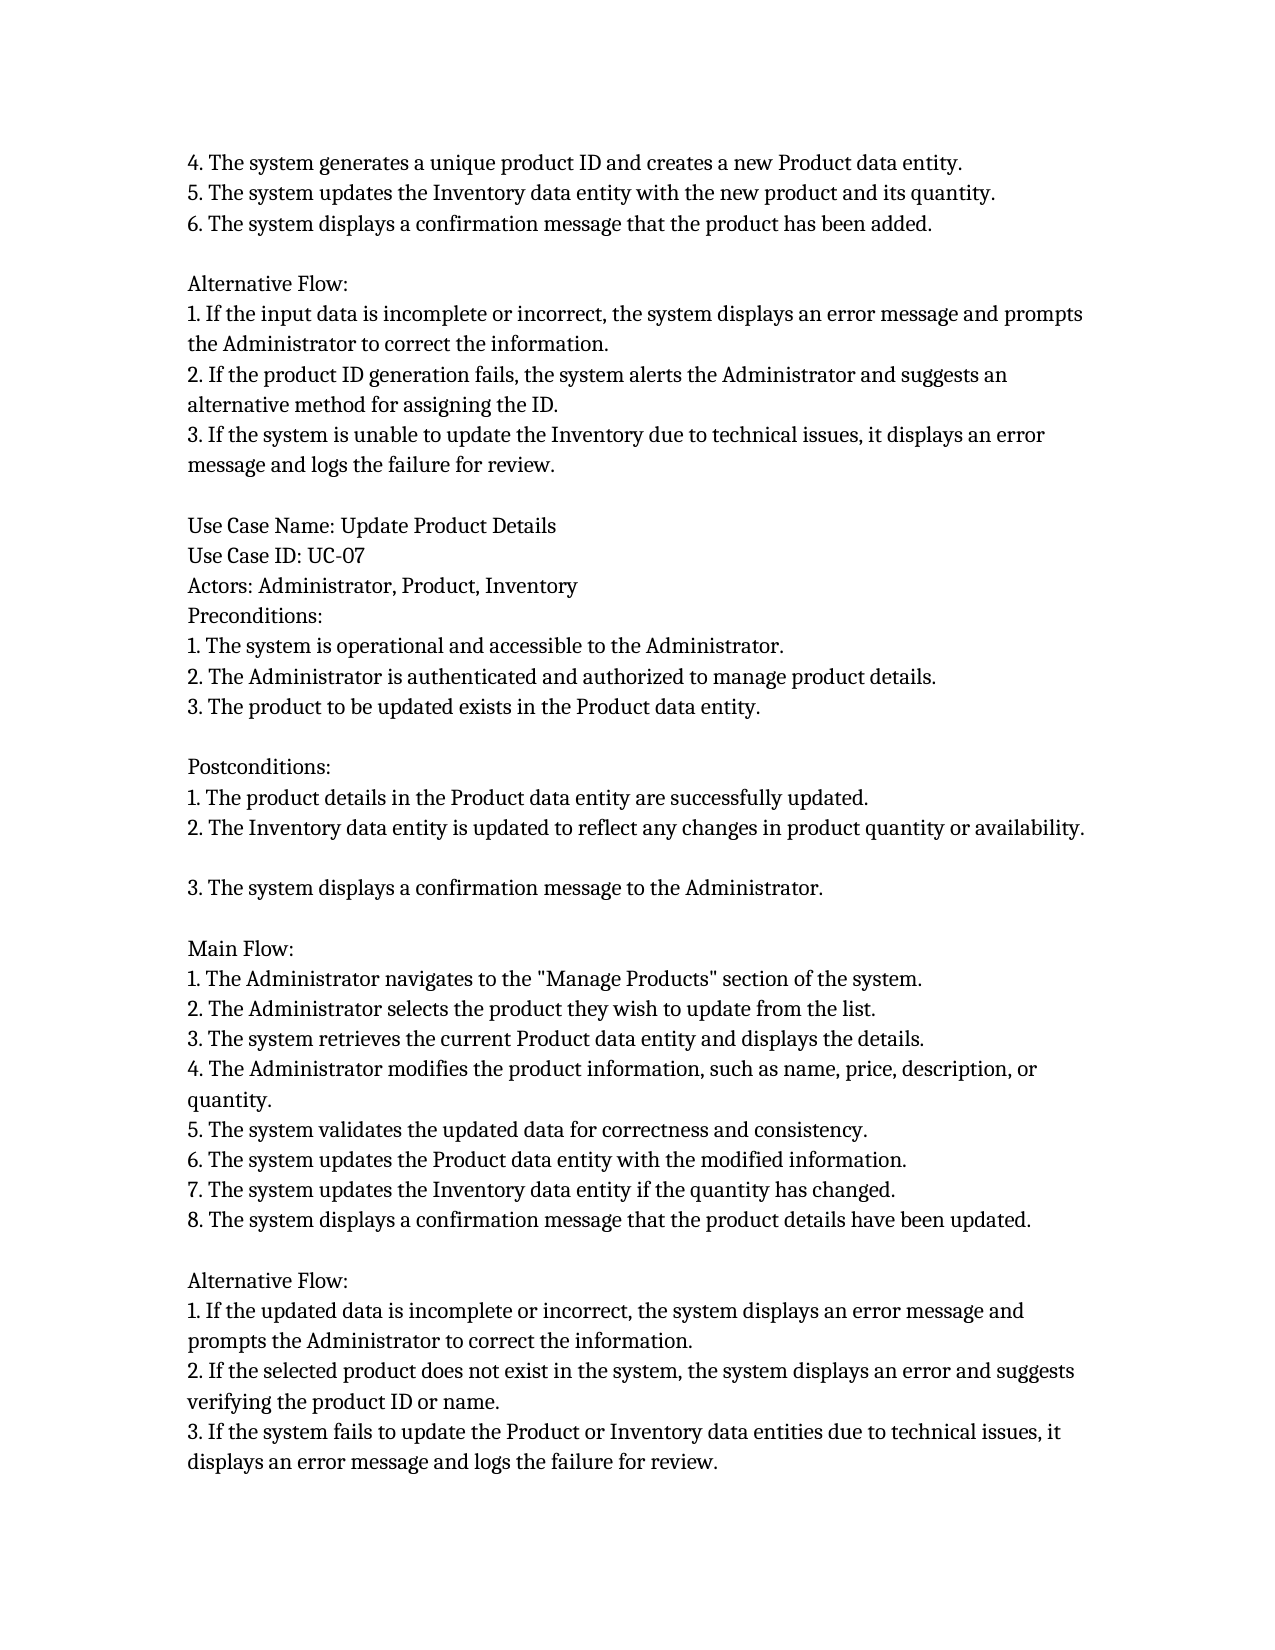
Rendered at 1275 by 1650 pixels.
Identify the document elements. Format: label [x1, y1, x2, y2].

text [187, 150, 1087, 1475]
